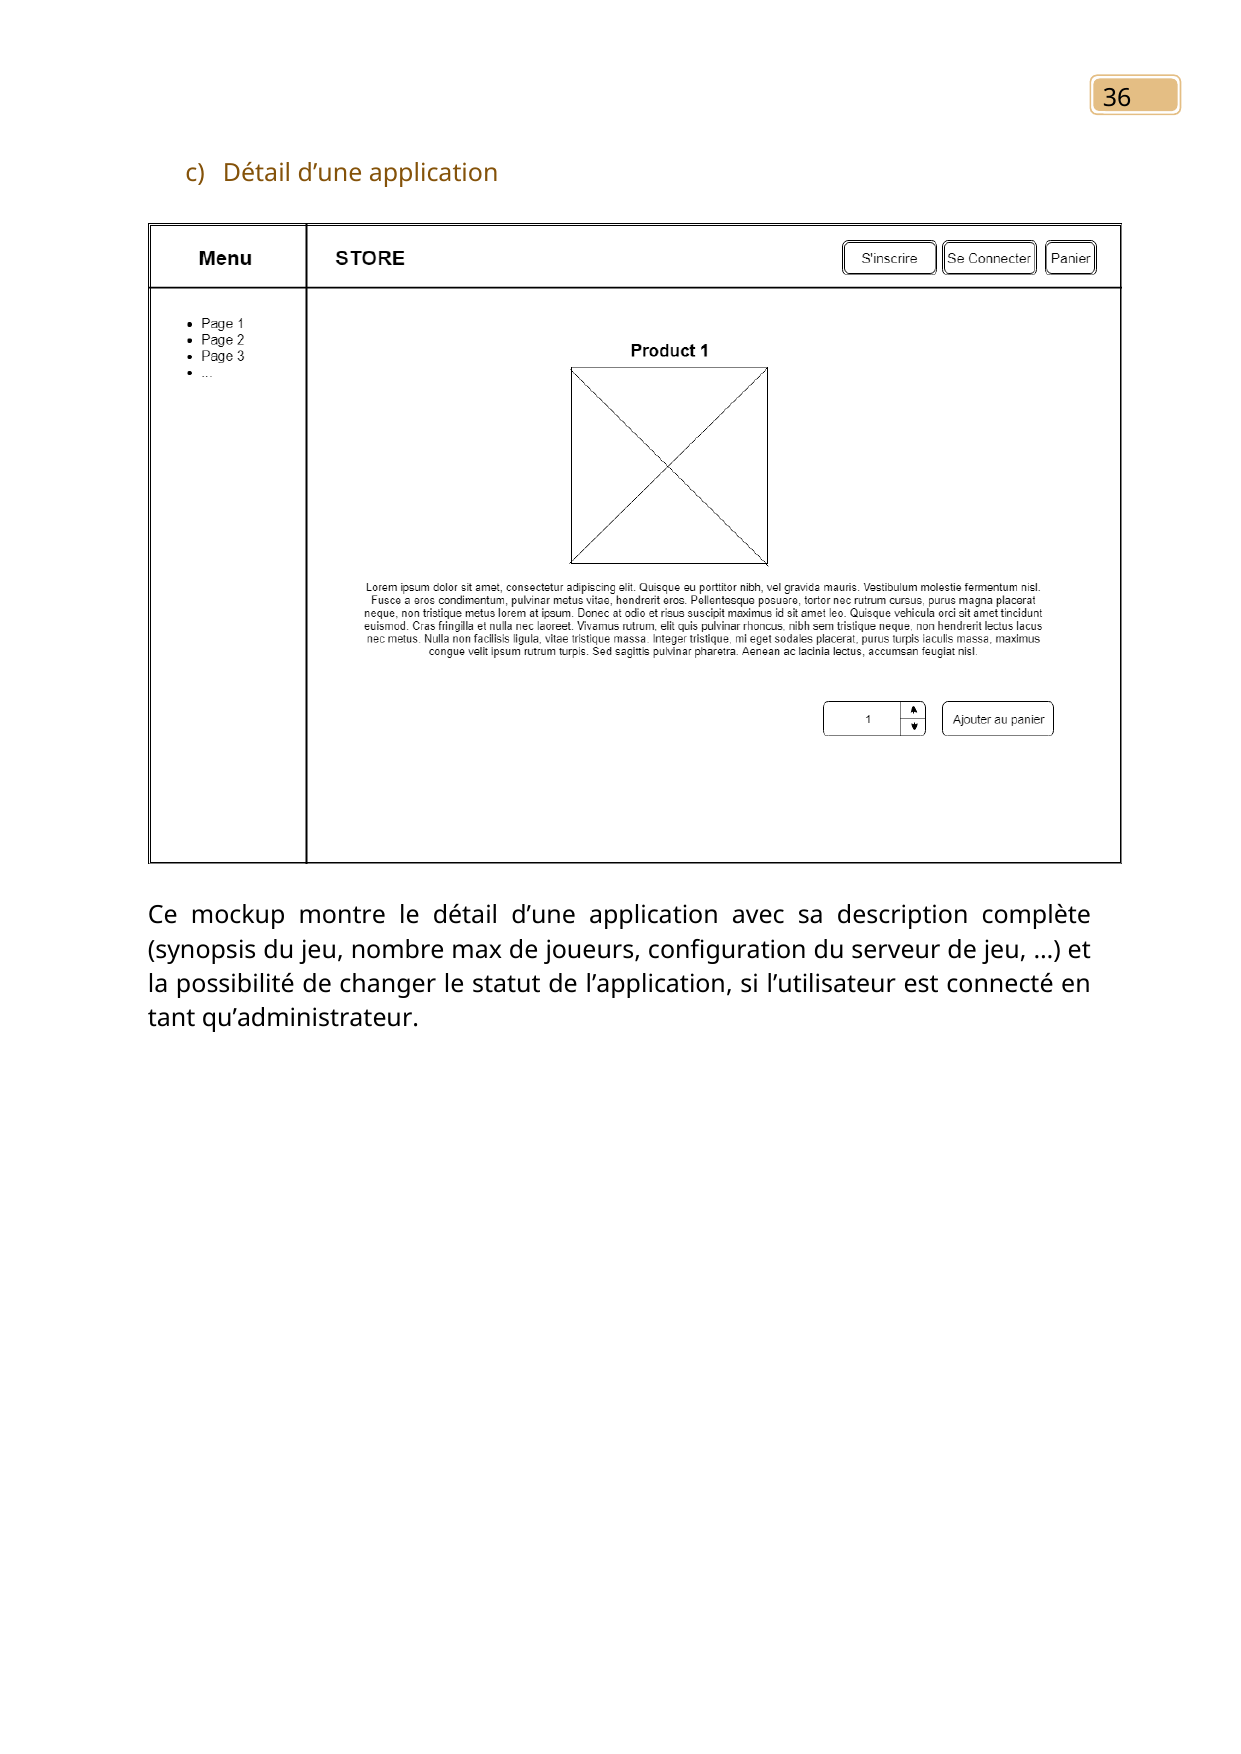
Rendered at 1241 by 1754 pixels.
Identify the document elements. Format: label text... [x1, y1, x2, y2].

text Ce mockup montre le détail d’une application avec sa description complète (synopsis du jeu, nombre max de joueurs, configuration du serveur de jeu, …) et la possibilité de changer le statut de l’application, si l’utilisateur est connecté en tant qu’administrateur. [148, 897, 1093, 1033]
subtitle Détail d’une application [185, 154, 1093, 188]
picture [147, 222, 1122, 864]
